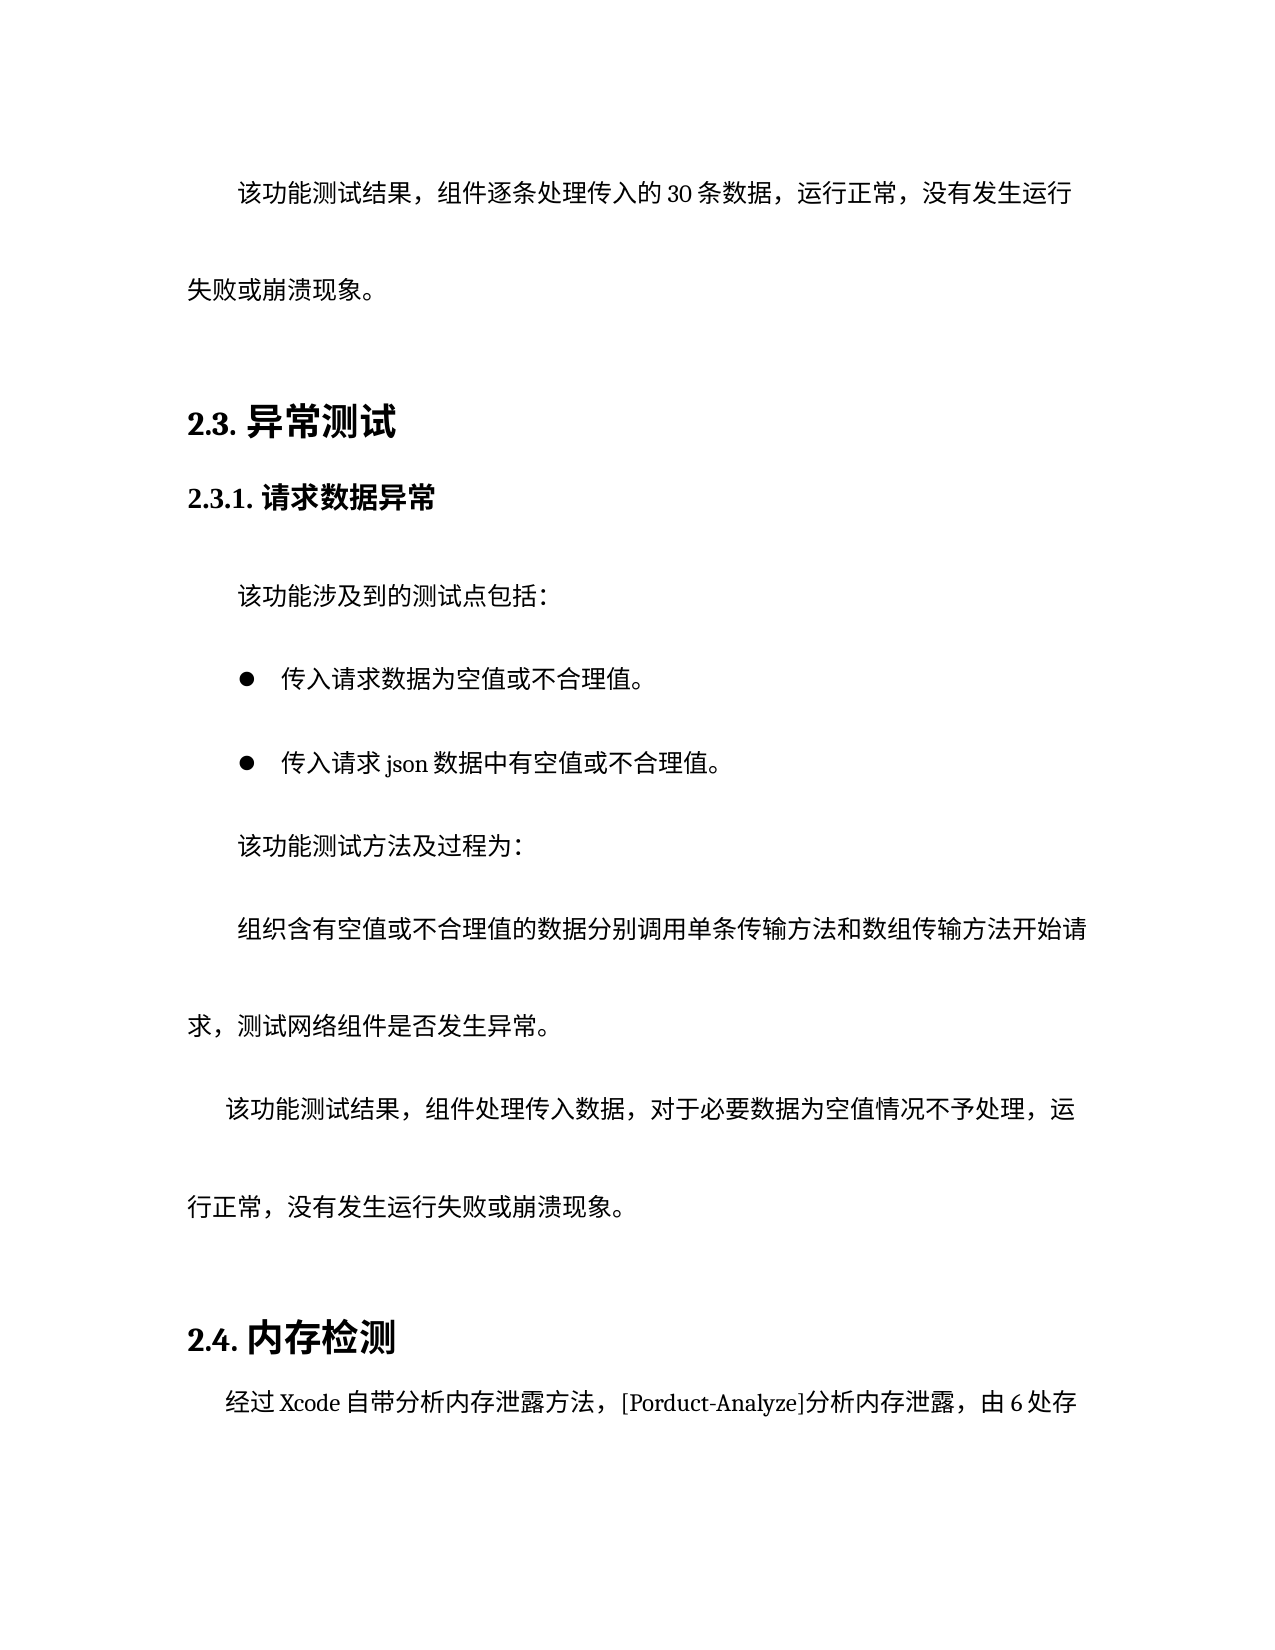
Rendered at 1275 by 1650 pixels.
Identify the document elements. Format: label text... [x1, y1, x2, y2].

text 该功能测试结果，组件处理传入数据，对于必要数据为空值情况不予处理，运行正常，没有发生运行失败或崩溃现象。 [187, 1076, 1087, 1238]
list 传入请求数据为空值或不合理值。 [237, 646, 1087, 711]
list 传入请求json数据中有空值或不合理值。 [237, 729, 1087, 794]
text 组织含有空值或不合理值的数据分别调用单条传输方法和数组传输方法开始请求，测试网络组件是否发生异常。 [187, 895, 1087, 1057]
text 该功能测试方法及过程为： [237, 812, 1087, 877]
list 异常测试 [187, 386, 1087, 451]
list 请求数据异常 [187, 464, 1087, 529]
text 该功能涉及到的测试点包括： [187, 562, 1087, 627]
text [187, 1368, 1087, 1433]
list 内存检测 [187, 1303, 1087, 1368]
text 该功能测试结果，组件逐条处理传入的30条数据，运行正常，没有发生运行失败或崩溃现象。 [187, 159, 1087, 321]
